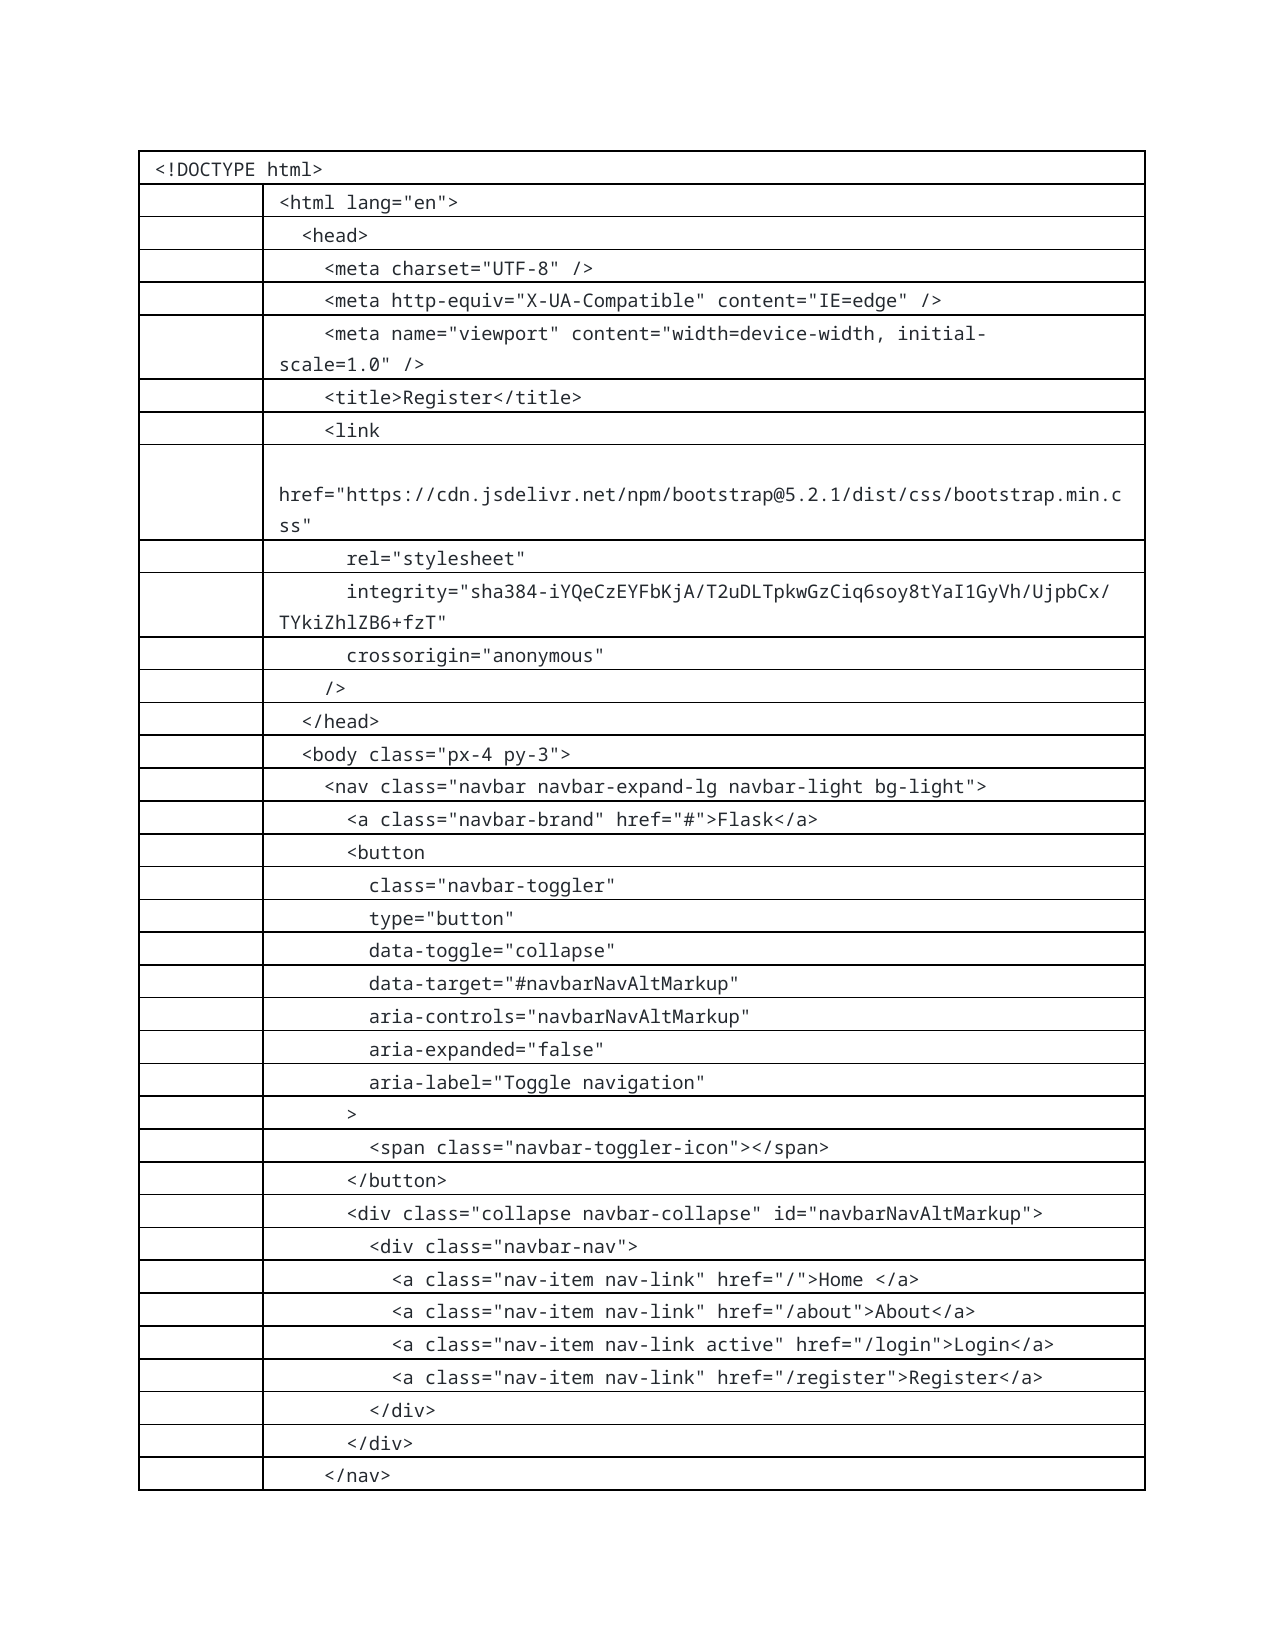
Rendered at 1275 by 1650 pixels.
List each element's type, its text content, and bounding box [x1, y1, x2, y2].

table_cell <a class="nav-item nav-link active" href="/login">Login</a> [264, 1327, 1144, 1358]
table_cell [140, 933, 262, 964]
table_cell [140, 900, 262, 931]
table_cell aria-expanded="false" [264, 1031, 1144, 1062]
table_cell [140, 445, 262, 539]
table_cell <a class="nav-item nav-link" href="/about">About</a> [264, 1294, 1144, 1325]
table_cell [140, 1031, 262, 1062]
table_cell <link [264, 413, 1144, 444]
table_cell [140, 703, 262, 734]
table_cell [140, 1294, 262, 1325]
table_cell <button [264, 835, 1144, 866]
table_cell [140, 1064, 262, 1095]
table_cell rel="stylesheet" [264, 541, 1144, 572]
table_cell [140, 998, 262, 1030]
table_cell data-toggle="collapse" [264, 933, 1144, 964]
table_cell [140, 1261, 262, 1292]
table_cell [140, 1360, 262, 1391]
table_cell <nav class="navbar navbar-expand-lg navbar-light bg-light"> [264, 769, 1144, 800]
table_cell <div class="navbar-nav"> [264, 1228, 1144, 1259]
table_cell [140, 541, 262, 572]
table_cell </div> [264, 1425, 1144, 1456]
table_cell type="button" [264, 900, 1144, 931]
table_cell [140, 185, 262, 216]
table_cell <title>Register</title> [264, 380, 1144, 411]
table_cell [140, 1097, 262, 1128]
table_cell [140, 250, 262, 281]
table_cell > [264, 1097, 1144, 1128]
table_cell [140, 1195, 262, 1227]
table_cell [140, 835, 262, 866]
table_cell /> [264, 670, 1144, 702]
table_cell href="https://cdn.jsdelivr.net/npm/bootstrap@5.2.1/dist/css/bootstrap.min.css" [264, 445, 1144, 539]
table_cell [140, 380, 262, 411]
table_cell <a class="navbar-brand" href="#">Flask</a> [264, 802, 1144, 833]
table_cell <span class="navbar-toggler-icon"></span> [264, 1130, 1144, 1161]
table_header <!DOCTYPE html> [140, 152, 1144, 183]
table_cell <meta http-equiv="X-UA-Compatible" content="IE=edge" /> [264, 283, 1144, 314]
table_cell <body class="px-4 py-3"> [264, 736, 1144, 767]
table_cell [140, 1228, 262, 1259]
table_cell <head> [264, 217, 1144, 248]
table_cell [140, 638, 262, 669]
table_cell [140, 966, 262, 997]
table_cell <meta charset="UTF-8" /> [264, 250, 1144, 281]
table_cell [140, 316, 262, 378]
table_cell [140, 1425, 262, 1456]
table_cell [140, 283, 262, 314]
table_cell aria-label="Toggle navigation" [264, 1064, 1144, 1095]
table_cell [140, 413, 262, 444]
table_cell </nav> [264, 1458, 1144, 1489]
table_cell </head> [264, 703, 1144, 734]
table_cell <div class="collapse navbar-collapse" id="navbarNavAltMarkup"> [264, 1195, 1144, 1227]
table_cell integrity="sha384-iYQeCzEYFbKjA/T2uDLTpkwGzCiq6soy8tYaI1GyVh/UjpbCx/TYkiZhlZB6+fzT" [264, 573, 1144, 636]
table_cell crossorigin="anonymous" [264, 638, 1144, 669]
table_cell [140, 1392, 262, 1423]
table_cell <a class="nav-item nav-link" href="/register">Register</a> [264, 1360, 1144, 1391]
table_cell [140, 1163, 262, 1194]
table_cell [140, 1327, 262, 1358]
table_cell </button> [264, 1163, 1144, 1194]
table_cell [140, 573, 262, 636]
table_cell [140, 867, 262, 898]
table_cell <a class="nav-item nav-link" href="/">Home </a> [264, 1261, 1144, 1292]
table_cell aria-controls="navbarNavAltMarkup" [264, 998, 1144, 1030]
table_cell [140, 217, 262, 248]
table_cell [140, 736, 262, 767]
table_cell <html lang="en"> [264, 185, 1144, 216]
table_cell [140, 802, 262, 833]
table_cell [140, 1130, 262, 1161]
table_cell [140, 769, 262, 800]
table_cell </div> [264, 1392, 1144, 1423]
table_cell data-target="#navbarNavAltMarkup" [264, 966, 1144, 997]
table_cell class="navbar-toggler" [264, 867, 1144, 898]
table_cell <meta name="viewport" content="width=device-width, initial-scale=1.0" /> [264, 316, 1144, 378]
table_cell [140, 1458, 262, 1489]
table_cell [140, 670, 262, 702]
